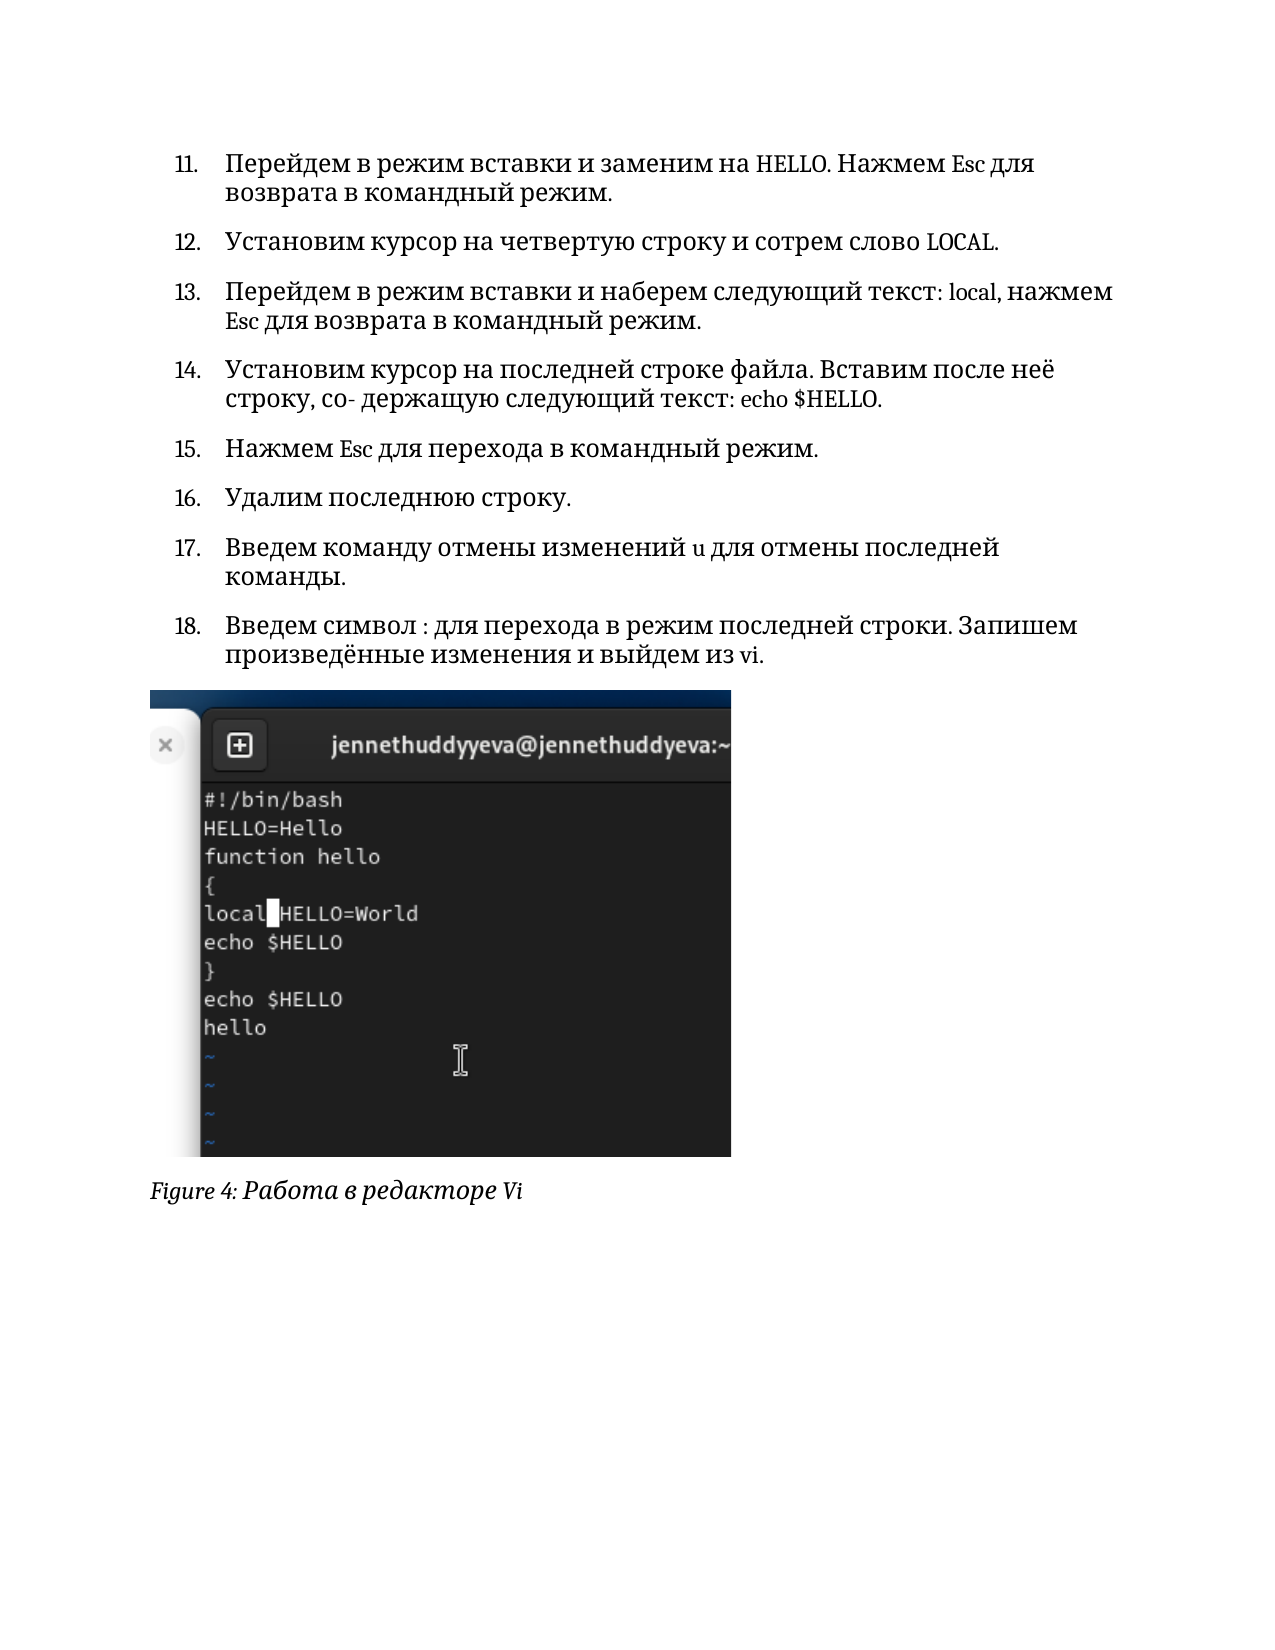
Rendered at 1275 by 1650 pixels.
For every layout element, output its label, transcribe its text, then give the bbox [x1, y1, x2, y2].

list Введем команду отмены изменений u для отмены последней команды. [175, 534, 1125, 591]
list Нажмем Esc для перехода в командный режим. [175, 434, 1125, 463]
list Введем символ : для перехода в режим последней строки. Запишем произведённые изменения и выйдем из vi. [175, 612, 1125, 669]
list Установим курсор на четвертую строку и сотрем слово LOCAL. [175, 228, 1125, 257]
picture [150, 690, 732, 1157]
list Установим курсор на последней строке файла. Вставим после неё строку, со- держащую следующий текст: echo $HELLO. [175, 356, 1125, 414]
list Перейдем в режим вставки и наберем следующий текст: local, нажмем Esc для возврата в командный режим. [175, 278, 1125, 335]
text Figure 4: Работа в редакторе Vi [150, 1177, 1125, 1206]
list Удалим последнюю строку. [175, 484, 1125, 513]
list Перейдем в режим вставки и заменим на HELLO. Нажмем Esc для возврата в командный режим. [175, 150, 1125, 207]
